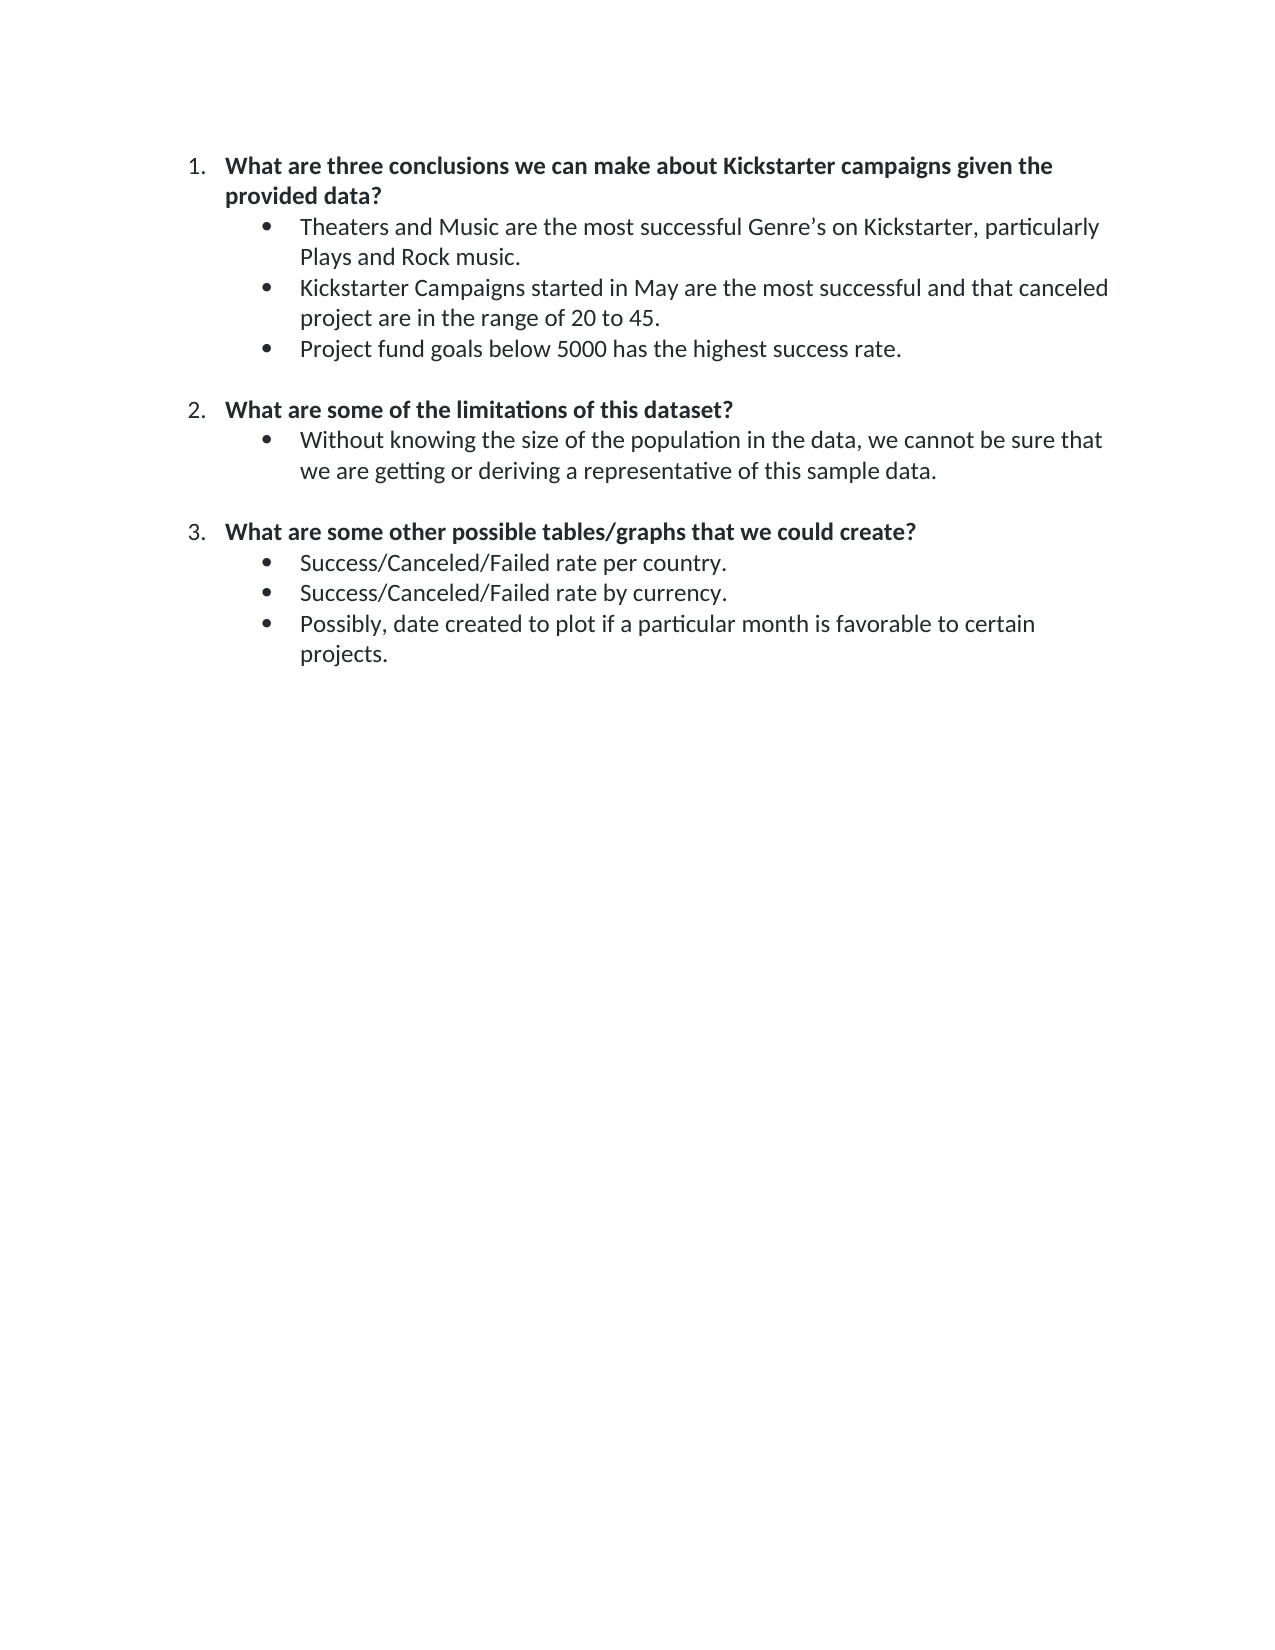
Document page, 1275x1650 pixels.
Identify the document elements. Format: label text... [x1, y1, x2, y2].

list Theaters and Music are the most successful Genre’s on Kickstarter, particularly Plays and Rock music. [262, 211, 1125, 272]
list What are some of the limitations of this dataset? [187, 394, 1125, 425]
list Project fund goals below 5000 has the highest success rate. [262, 333, 1125, 364]
list Success/Canceled/Failed rate per country. [262, 547, 1125, 577]
list Kickstarter Campaigns started in May are the most successful and that canceled project are in the range of 20 to 45. [262, 272, 1125, 333]
list Possibly, date created to plot if a particular month is favorable to certain projects. [262, 608, 1125, 669]
list Without knowing the size of the population in the data, we cannot be sure that we are getting or deriving a representative of this sample data. [262, 425, 1125, 486]
list What are three conclusions we can make about Kickstarter campaigns given the provided data? [187, 150, 1125, 211]
list Success/Canceled/Failed rate by currency. [262, 577, 1125, 608]
list What are some other possible tables/graphs that we could create? [187, 516, 1125, 547]
